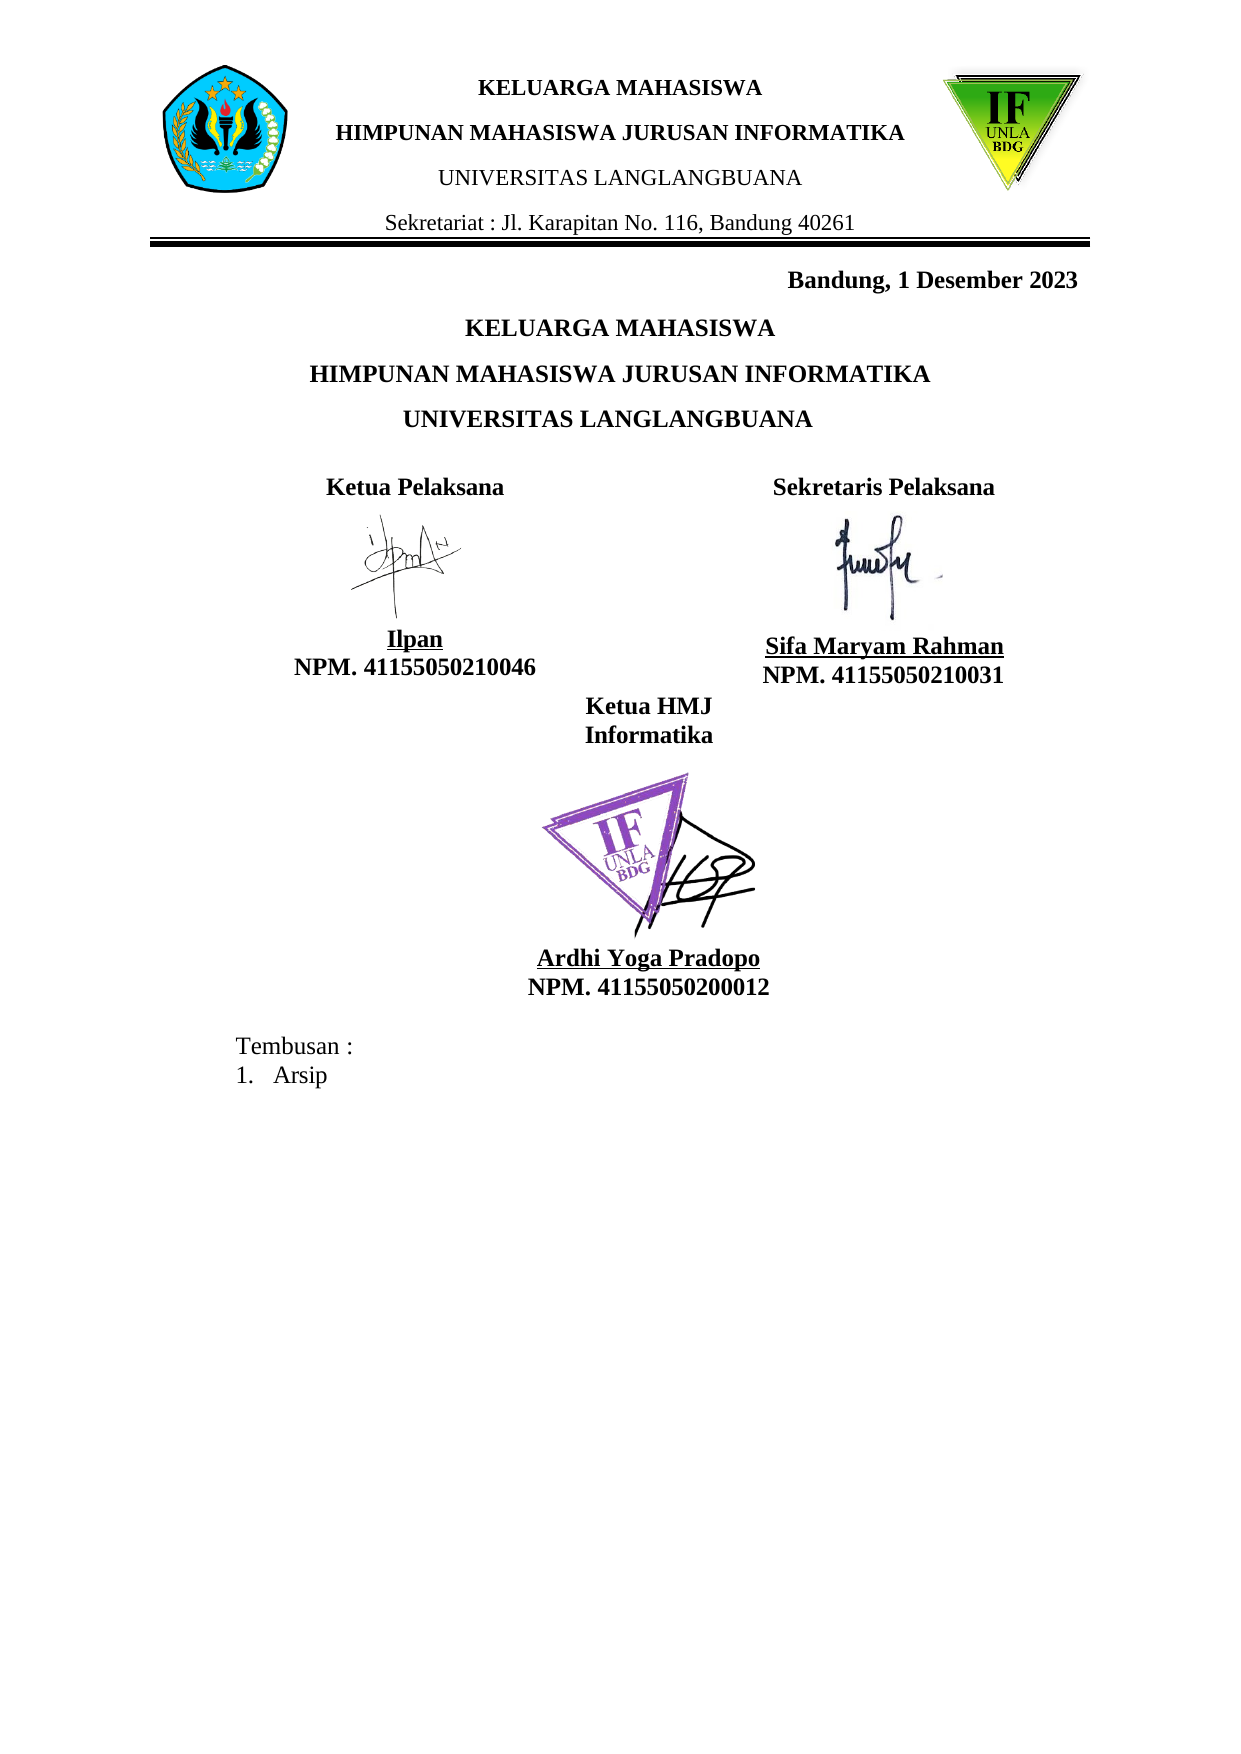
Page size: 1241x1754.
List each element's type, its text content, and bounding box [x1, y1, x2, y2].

text UNIVERSITAS LANGLANGBUANA [150, 404, 1066, 433]
picture [541, 772, 756, 940]
text Bandung, 1 Desember 2023 [150, 266, 1078, 294]
picture [830, 511, 943, 631]
picture [351, 514, 462, 619]
text KELUARGA MAHASISWA [150, 313, 1090, 342]
table_cell Ketua HMJ Informatika Ardhi Yoga Pradopo NPM. 41155050200012 [287, 691, 1012, 1003]
table_header Sekretaris Pelaksana Sifa Maryam Rahman NPM. 41155050210031 [650, 474, 1012, 691]
picture [162, 65, 288, 193]
text Tembusan : [235, 1031, 1090, 1060]
list Arsip [235, 1060, 1090, 1089]
text HIMPUNAN MAHASISWA JURUSAN INFORMATIKA [150, 359, 1090, 387]
picture [942, 65, 1089, 191]
table_header Ketua Pelaksana Ilpan NPM. 41155050210046 [287, 474, 650, 691]
